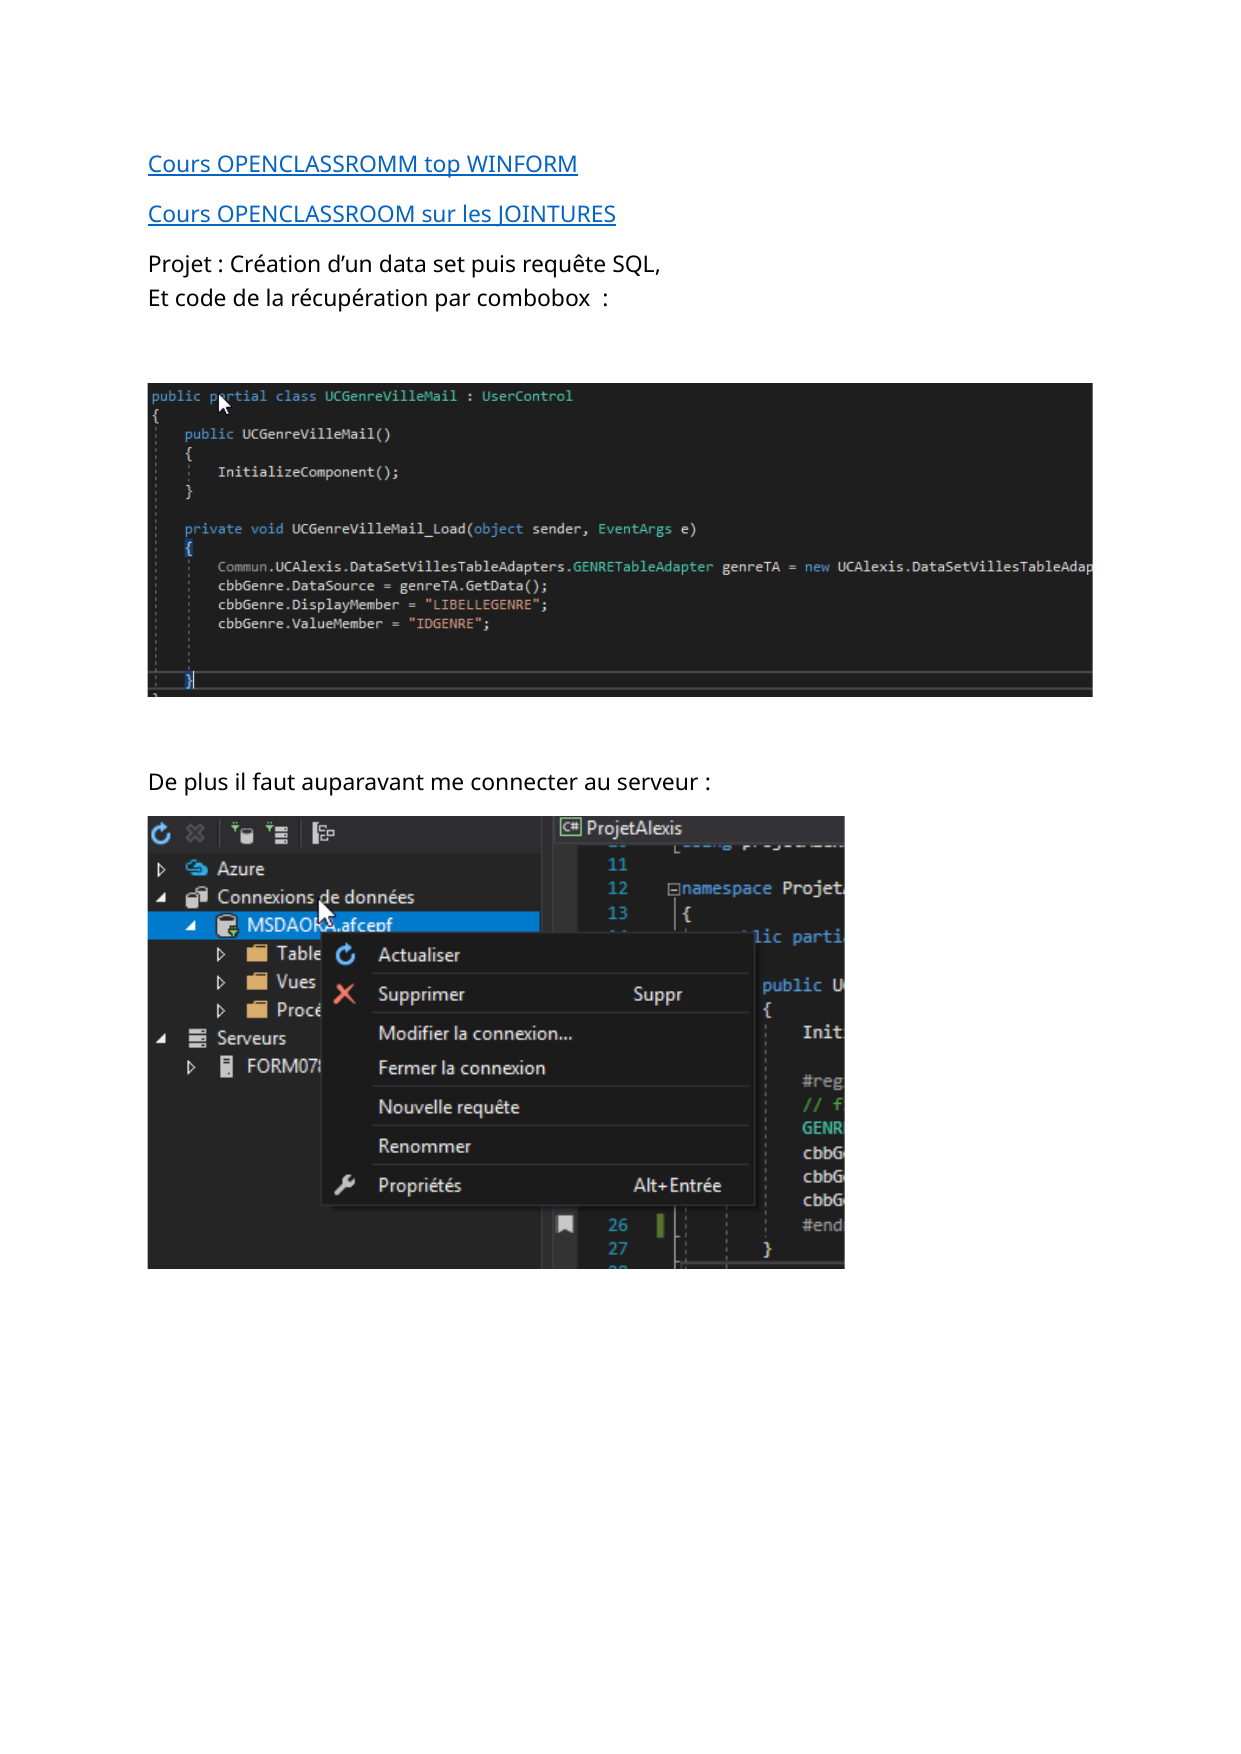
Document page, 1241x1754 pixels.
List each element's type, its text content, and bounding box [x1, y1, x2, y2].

text Cours OPENCLASSROMM top WINFORM [148, 148, 1093, 179]
picture [147, 816, 845, 1269]
text Cours OPENCLASSROOM sur les JOINTURES [148, 198, 1093, 229]
text Projet : Création d’un data set puis requête SQL, Et code de la récupération par combobox : [148, 248, 1093, 313]
text De plus il faut auparavant me connecter au serveur : [148, 766, 1093, 797]
picture [147, 383, 1093, 697]
